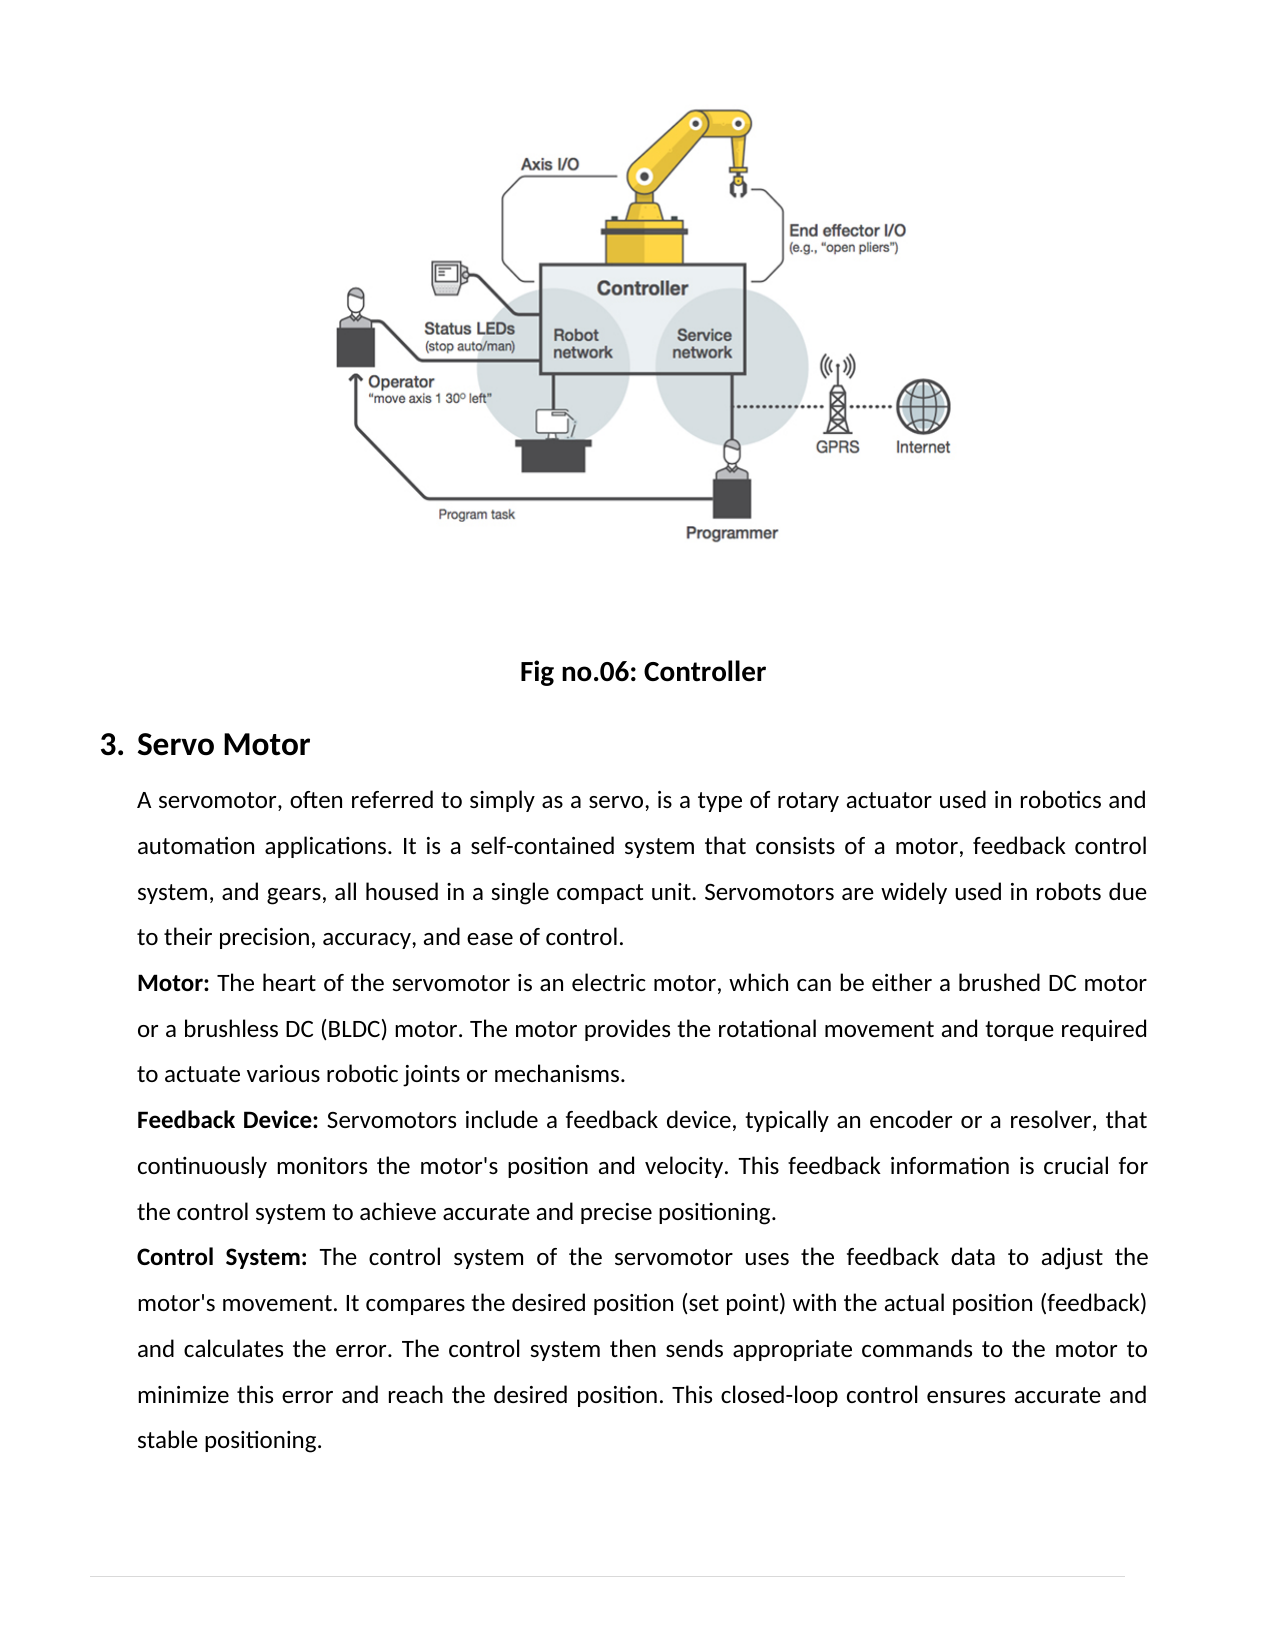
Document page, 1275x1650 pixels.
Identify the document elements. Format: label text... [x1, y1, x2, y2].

text Fig no.06: Controller [137, 653, 1149, 689]
list A servomotor, often referred to simply as a servo, is a type of rotary actuator used in robotics and automation applications. It is a self-contained system that consists of a motor, feedback control system, and gears, all housed in a single compact unit. Servomotors are widely used in robots due to their precision, accuracy, and ease of control. [137, 784, 1149, 952]
list Motor: The heart of the servomotor is an electric motor, which can be either a brushed DC motor or a brushless DC (BLDC) motor. The motor provides the rotational movement and torque required to actuate various robotic joints or mechanisms. [137, 967, 1149, 1089]
list Servo Motor [99, 723, 1149, 764]
list Feedback Device: Servomotors include a feedback device, typically an encoder or a resolver, that continuously monitors the motor's position and velocity. This feedback information is crucial for the control system to achieve accurate and precise positioning. [137, 1104, 1149, 1226]
picture [316, 96, 967, 555]
list Control System: The control system of the servomotor uses the feedback data to adjust the motor's movement. It compares the desired position (set point) with the actual position (feedback) and calculates the error. The control system then sends appropriate commands to the motor to minimize this error and reach the desired position. This closed-loop control ensures accurate and stable positioning. [137, 1242, 1149, 1455]
